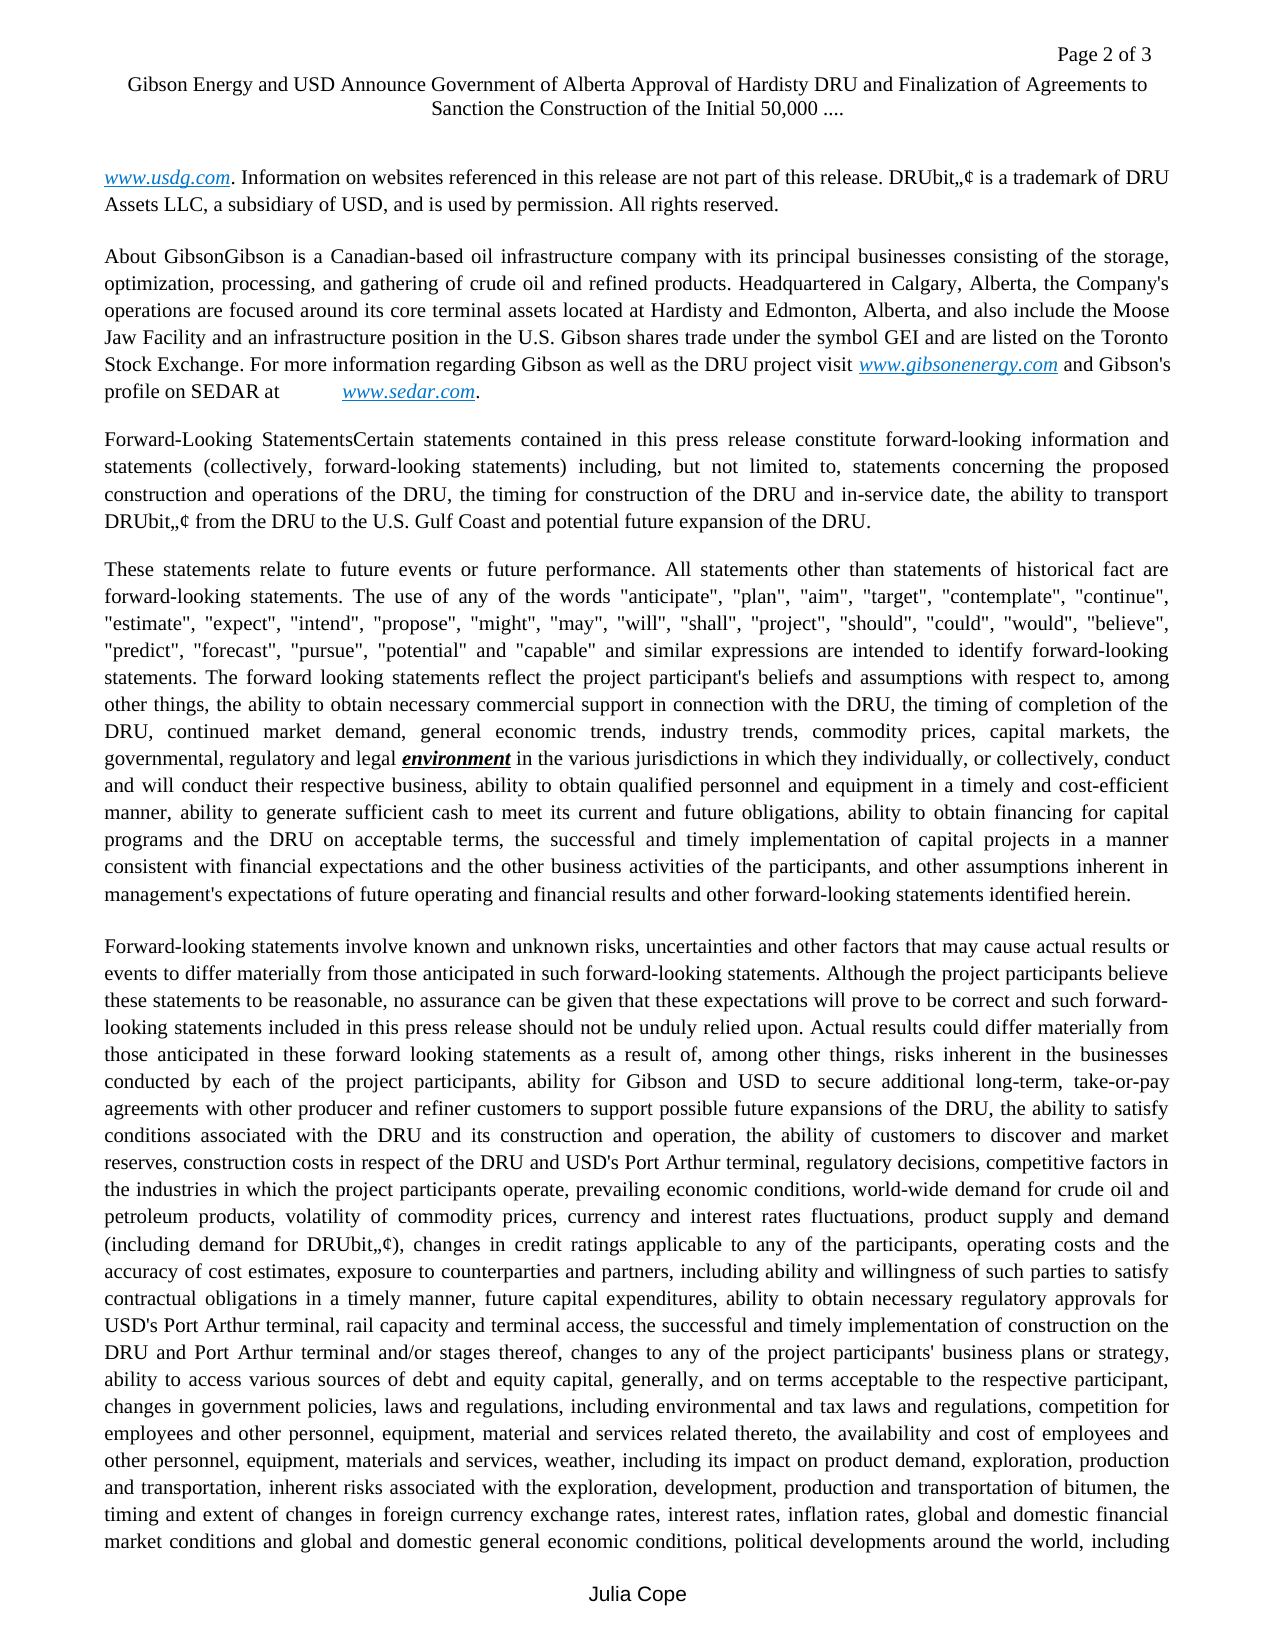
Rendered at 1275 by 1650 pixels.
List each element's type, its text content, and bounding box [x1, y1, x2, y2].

text About GibsonGibson is a Canadian-based oil infrastructure company with its principal businesses consisting of the storage, optimization, processing, and gathering of crude oil and refined products. Headquartered in Calgary, Alberta, the Company's operations are focused around its core terminal assets located at Hardisty and Edmonton, Alberta, and also include the Moose Jaw Facility and an infrastructure position in the U.S. Gibson shares trade under the symbol GEI and are listed on the Toronto Stock Exchange. For more information regarding Gibson as well as the DRU project visit www.gibsonenergy.com and Gibson's profile on SEDAR at www.sedar.com. [104, 241, 1171, 403]
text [104, 931, 1171, 1553]
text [104, 162, 1171, 216]
text Forward-Looking StatementsCertain statements contained in this press release constitute forward-looking information and statements (collectively, forward-looking statements) including, but not limited to, statements concerning the proposed construction and operations of the DRU, the timing for construction of the DRU and in-service date, the ability to transport DRUbit„¢ from the DRU to the U.S. Gulf Coast and potential future expansion of the DRU. [104, 424, 1171, 533]
text These statements relate to future events or future performance. All statements other than statements of historical fact are forward-looking statements. The use of any of the words "anticipate", "plan", "aim", "target", "contemplate", "continue", "estimate", "expect", "intend", "propose", "might", "may", "will", "shall", "project", "should", "could", "would", "believe", "predict", "forecast", "pursue", "potential" and "capable" and similar expressions are intended to identify forward-looking statements. The forward looking statements reflect the project participant's beliefs and assumptions with respect to, among other things, the ability to obtain necessary commercial support in connection with the DRU, the timing of completion of the DRU, continued market demand, general economic trends, industry trends, commodity prices, capital markets, the governmental, regulatory and legal environment in the various jurisdictions in which they individually, or collectively, conduct and will conduct their respective business, ability to obtain qualified personnel and equipment in a timely and cost-efficient manner, ability to generate sufficient cash to meet its current and future obligations, ability to obtain financing for capital programs and the DRU on acceptable terms, the successful and timely implementation of capital projects in a manner consistent with financial expectations and the other business activities of the participants, and other assumptions inherent in management's expectations of future operating and financial results and other forward-looking statements identified herein. [104, 553, 1171, 906]
